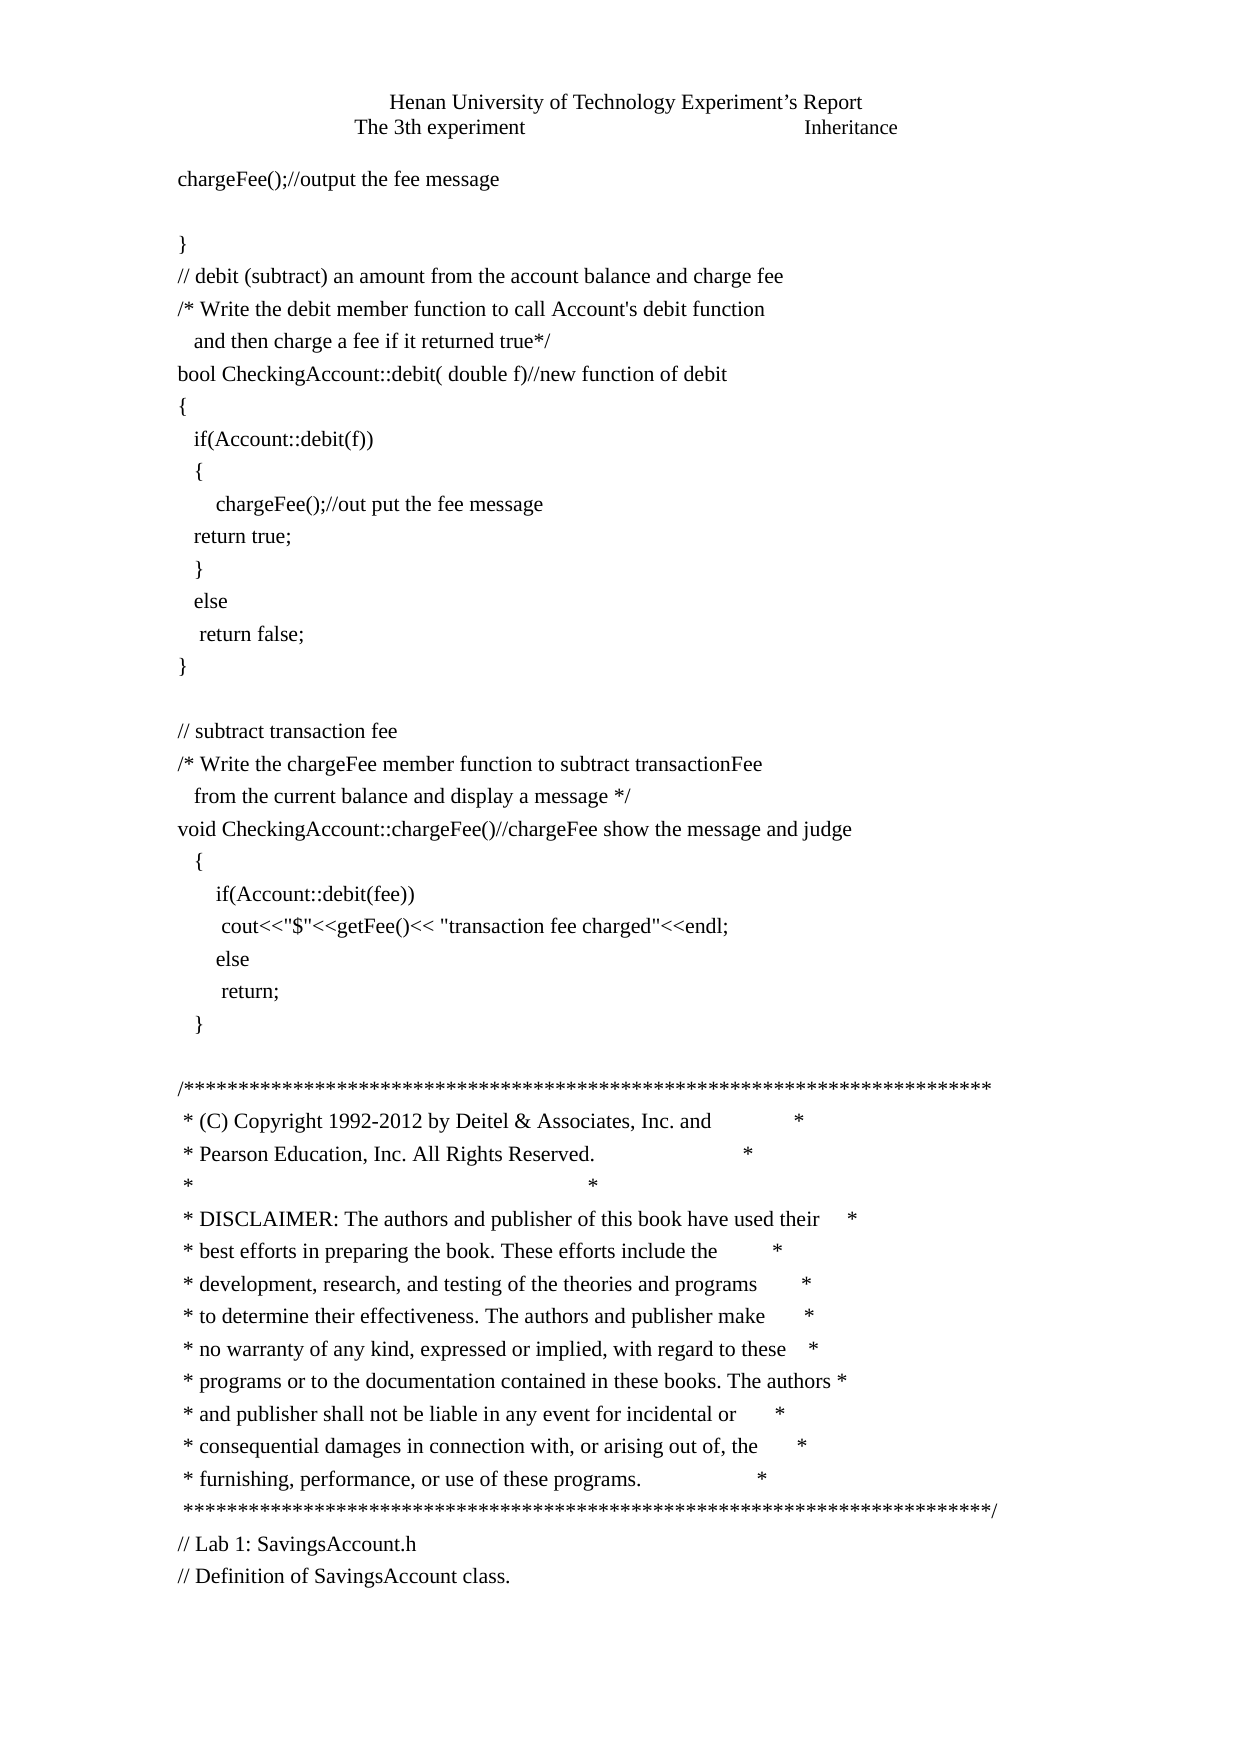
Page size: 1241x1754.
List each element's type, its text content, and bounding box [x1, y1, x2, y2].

text * programs or to the documentation contained in these books. The authors * [177, 1364, 1075, 1397]
text bool CheckingAccount::debit( double f)//new function of debit [177, 357, 1075, 389]
text if(Account::debit(fee)) [177, 877, 1075, 909]
text // debit (subtract) an amount from the account balance and charge fee [177, 259, 1075, 292]
text * (C) Copyright 1992-2012 by Deitel & Associates, Inc. and * [177, 1104, 1075, 1137]
text chargeFee();//output the fee message [177, 162, 1075, 194]
text * Pearson Education, Inc. All Rights Reserved. * [177, 1137, 1075, 1169]
text * and publisher shall not be liable in any event for incidental or * [177, 1397, 1075, 1429]
text { [177, 389, 1075, 422]
text * best efforts in preparing the book. These efforts include the * [177, 1234, 1075, 1267]
text { [177, 454, 1075, 487]
text * consequential damages in connection with, or arising out of, the * [177, 1429, 1075, 1462]
text /* Write the chargeFee member function to subtract transactionFee [177, 747, 1075, 779]
text // Lab 1: SavingsAccount.h [177, 1527, 1075, 1559]
text and then charge a fee if it returned true*/ [177, 324, 1075, 357]
text **************************************************************************/ [177, 1494, 1075, 1527]
text cout<<"$"<<getFee()<< "transaction fee charged"<<endl; [177, 909, 1075, 942]
text else [177, 942, 1075, 974]
text * development, research, and testing of the theories and programs * [177, 1267, 1075, 1299]
text void CheckingAccount::chargeFee()//chargeFee show the message and judge [177, 812, 1075, 844]
text if(Account::debit(f)) [177, 422, 1075, 454]
text } [177, 1007, 1075, 1039]
text return true; [177, 519, 1075, 552]
text return false; [177, 617, 1075, 649]
text from the current balance and display a message */ [177, 779, 1075, 812]
text else [177, 584, 1075, 617]
text chargeFee();//out put the fee message [177, 487, 1075, 519]
text return; [177, 974, 1075, 1007]
text // subtract transaction fee [177, 714, 1075, 747]
text } [177, 227, 1075, 259]
text * DISCLAIMER: The authors and publisher of this book have used their * [177, 1202, 1075, 1234]
text { [177, 844, 1075, 877]
text * to determine their effectiveness. The authors and publisher make * [177, 1299, 1075, 1332]
text * furnishing, performance, or use of these programs. * [177, 1462, 1075, 1494]
text * no warranty of any kind, expressed or implied, with regard to these * [177, 1332, 1075, 1364]
text } [177, 552, 1075, 584]
text } [177, 649, 1075, 682]
text /* Write the debit member function to call Account's debit function [177, 292, 1075, 324]
text * * [177, 1169, 1075, 1202]
text // Definition of SavingsAccount class. [177, 1559, 1075, 1592]
text /************************************************************************** [177, 1072, 1075, 1104]
